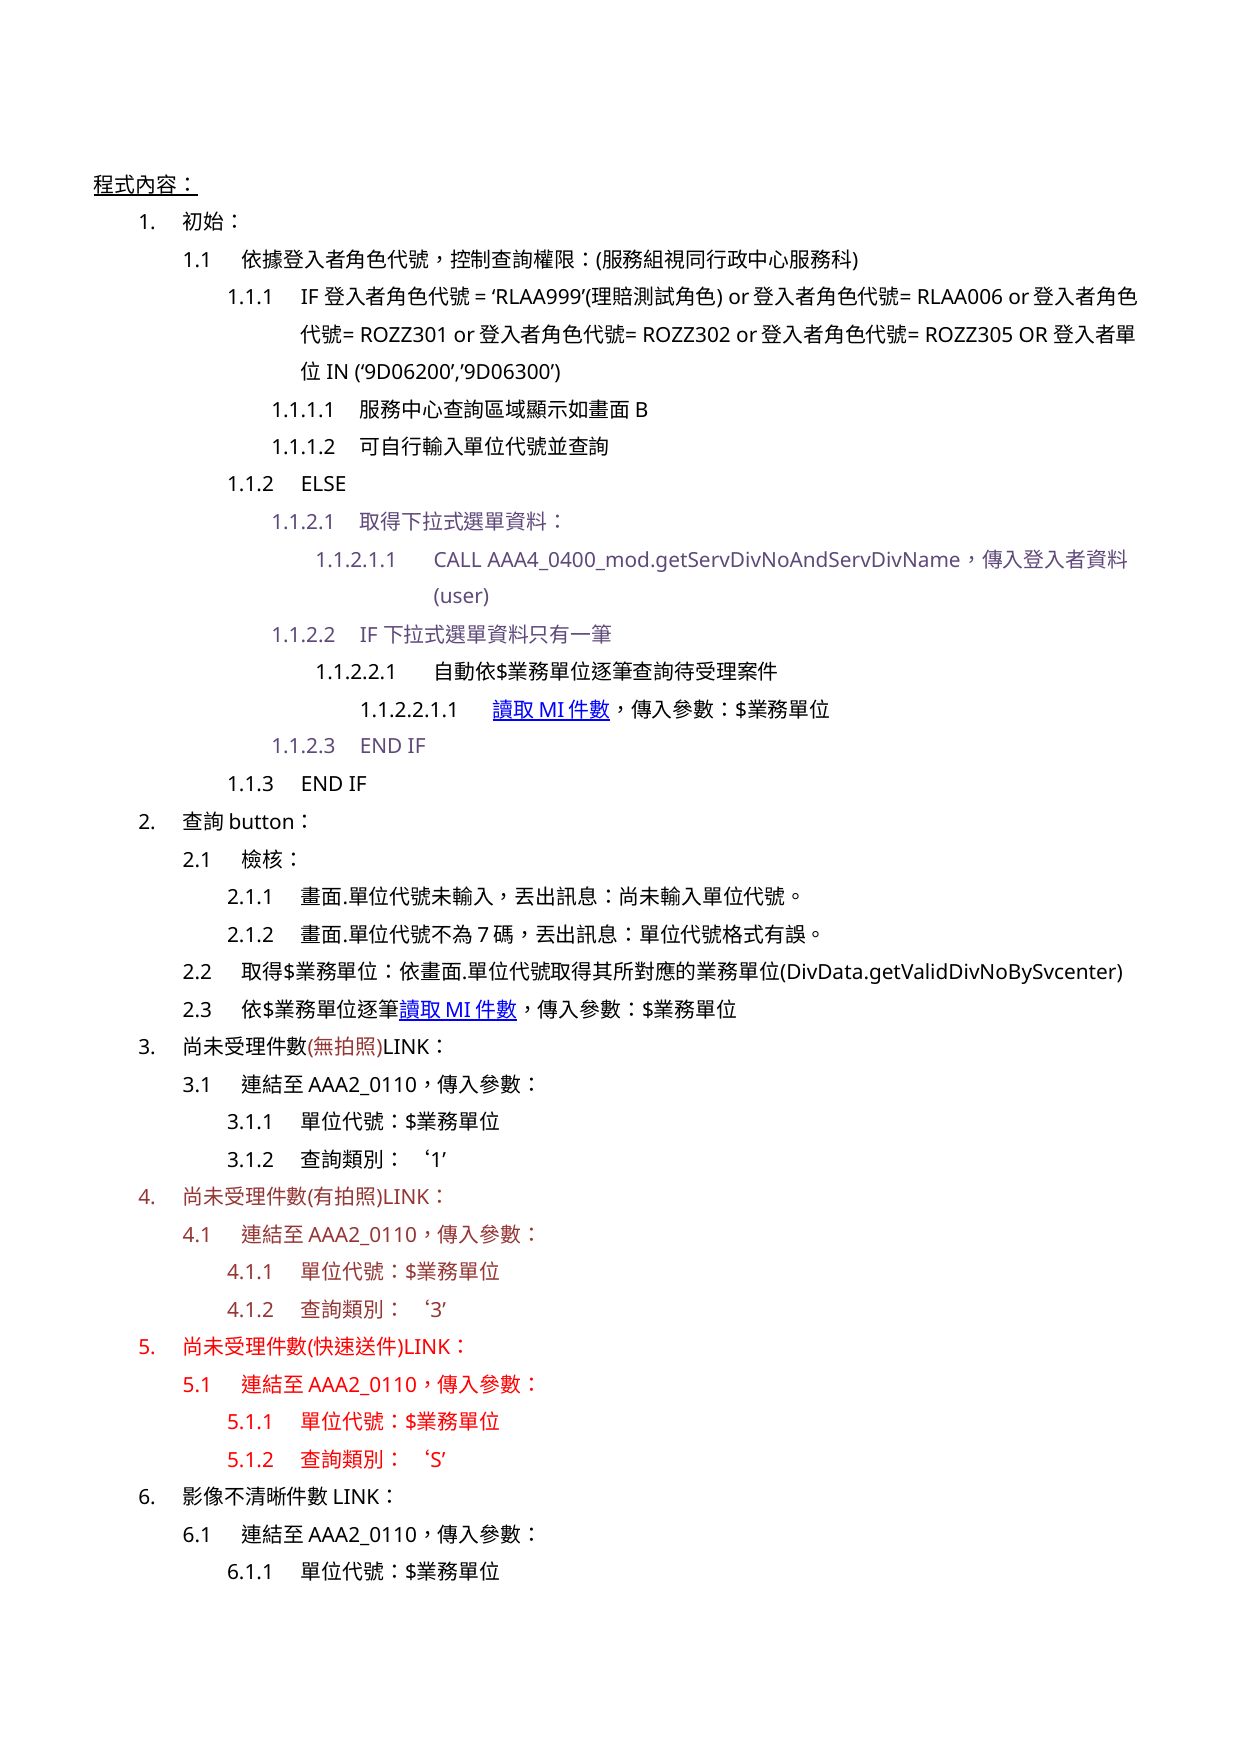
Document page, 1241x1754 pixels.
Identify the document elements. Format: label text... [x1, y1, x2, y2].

list 連結至AAA2_0110，傳入參數： [182, 1364, 1144, 1402]
list 影像不清晰件數LINK： [138, 1477, 1144, 1514]
list 查詢類別： ‘1’ [227, 1139, 1144, 1177]
list 單位代號：$業務單位 [227, 1102, 1144, 1139]
list 畫面.單位代號未輸入，丟出訊息：尚未輸入單位代號。 [227, 877, 1144, 914]
list 尚未受理件數(無拍照)LINK： [138, 1027, 1144, 1064]
list 單位代號：$業務單位 [227, 1402, 1144, 1439]
list 讀取MI件數，傳入參數：$業務單位 [359, 689, 1144, 727]
list IF 登入者角色代號 = ‘RLAA999’(理賠測試角色) or登入者角色代號= RLAA006 or登入者角色代號= ROZZ301 or登入者角色代號= ROZZ302 or登入者角色代號= ROZZ305 OR 登入者單位 IN (‘9D06200’,’9D06300’) [227, 277, 1144, 389]
list 單位代號：$業務單位 [227, 1552, 1144, 1589]
list 可自行輸入單位代號並查詢 [271, 427, 1144, 464]
list 查詢類別： ‘3’ [227, 1289, 1144, 1327]
list 尚未受理件數(快速送件)LINK： [138, 1327, 1144, 1364]
list 單位代號：$業務單位 [227, 1252, 1144, 1289]
list 連結至AAA2_0110，傳入參數： [182, 1214, 1144, 1252]
list 連結至AAA2_0110，傳入參數： [182, 1514, 1144, 1552]
list 初始： [138, 202, 1144, 239]
list 檢核： [182, 839, 1144, 877]
list 取得$業務單位：依畫面.單位代號取得其所對應的業務單位(DivData.getValidDivNoBySvcenter) [182, 952, 1144, 989]
list 自動依$業務單位逐筆查詢待受理案件 [315, 652, 1144, 689]
list ELSE [227, 464, 1144, 502]
list 尚未受理件數(有拍照)LINK： [138, 1177, 1144, 1214]
list 查詢button： [138, 802, 1144, 839]
list 服務中心查詢區域顯示如畫面B [271, 389, 1144, 427]
list END IF [271, 727, 1144, 764]
list 依據登入者角色代號，控制查詢權限：(服務組視同行政中心服務科) [182, 239, 1144, 277]
list CALL AAA4_0400_mod.getServDivNoAndServDivName，傳入登入者資料(user) [315, 539, 1144, 614]
list 依$業務單位逐筆讀取MI件數，傳入參數：$業務單位 [182, 989, 1144, 1027]
list 取得下拉式選單資料： [271, 502, 1144, 539]
list 查詢類別： ‘S’ [227, 1439, 1144, 1477]
text 程式內容： [94, 164, 1144, 202]
list END IF [227, 764, 1144, 802]
list IF 下拉式選單資料只有一筆 [271, 614, 1144, 652]
list 連結至AAA2_0110，傳入參數： [182, 1064, 1144, 1102]
list 畫面.單位代號不為7碼，丟出訊息：單位代號格式有誤。 [227, 914, 1144, 952]
